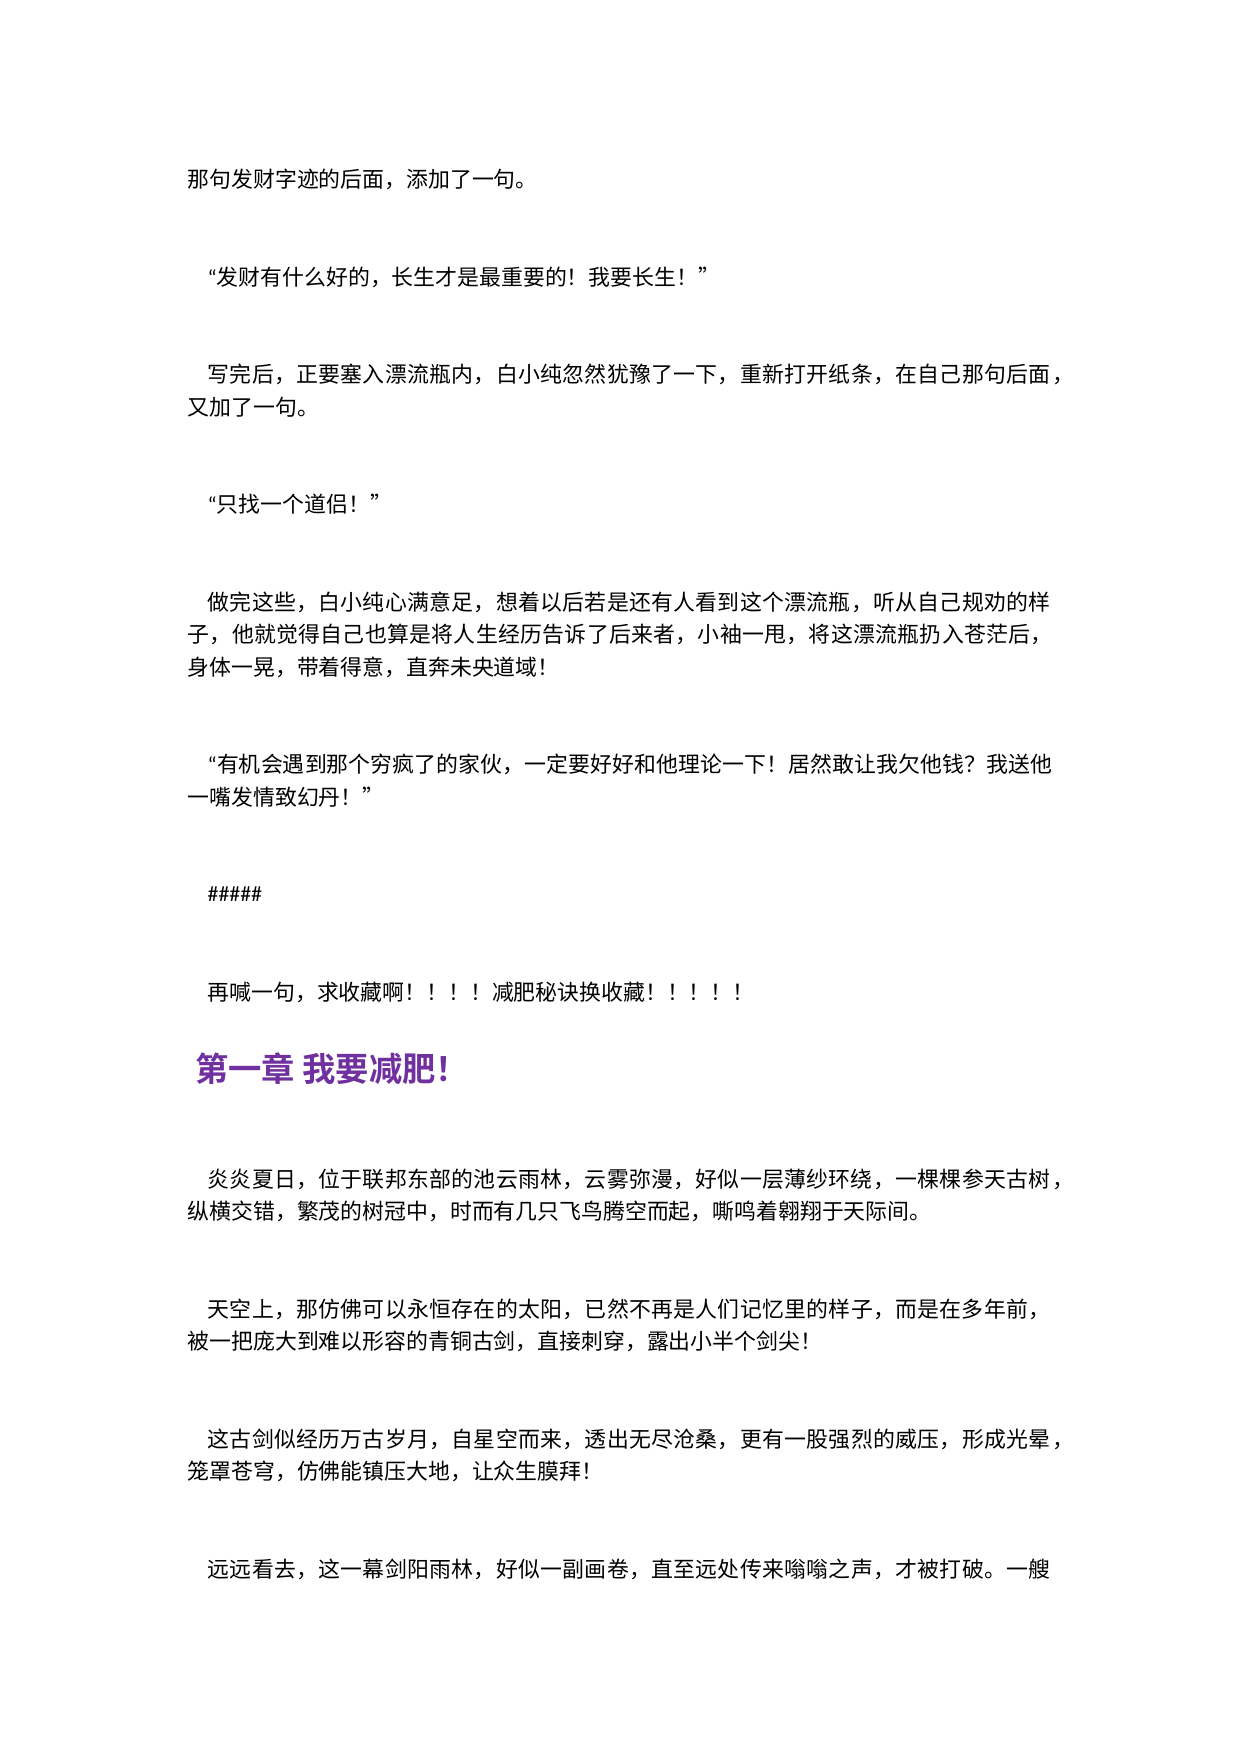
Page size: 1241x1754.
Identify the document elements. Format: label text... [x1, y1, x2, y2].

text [187, 1161, 1053, 1584]
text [187, 162, 1053, 1007]
subtitle 第一章 我要减肥！ [187, 1034, 1053, 1099]
